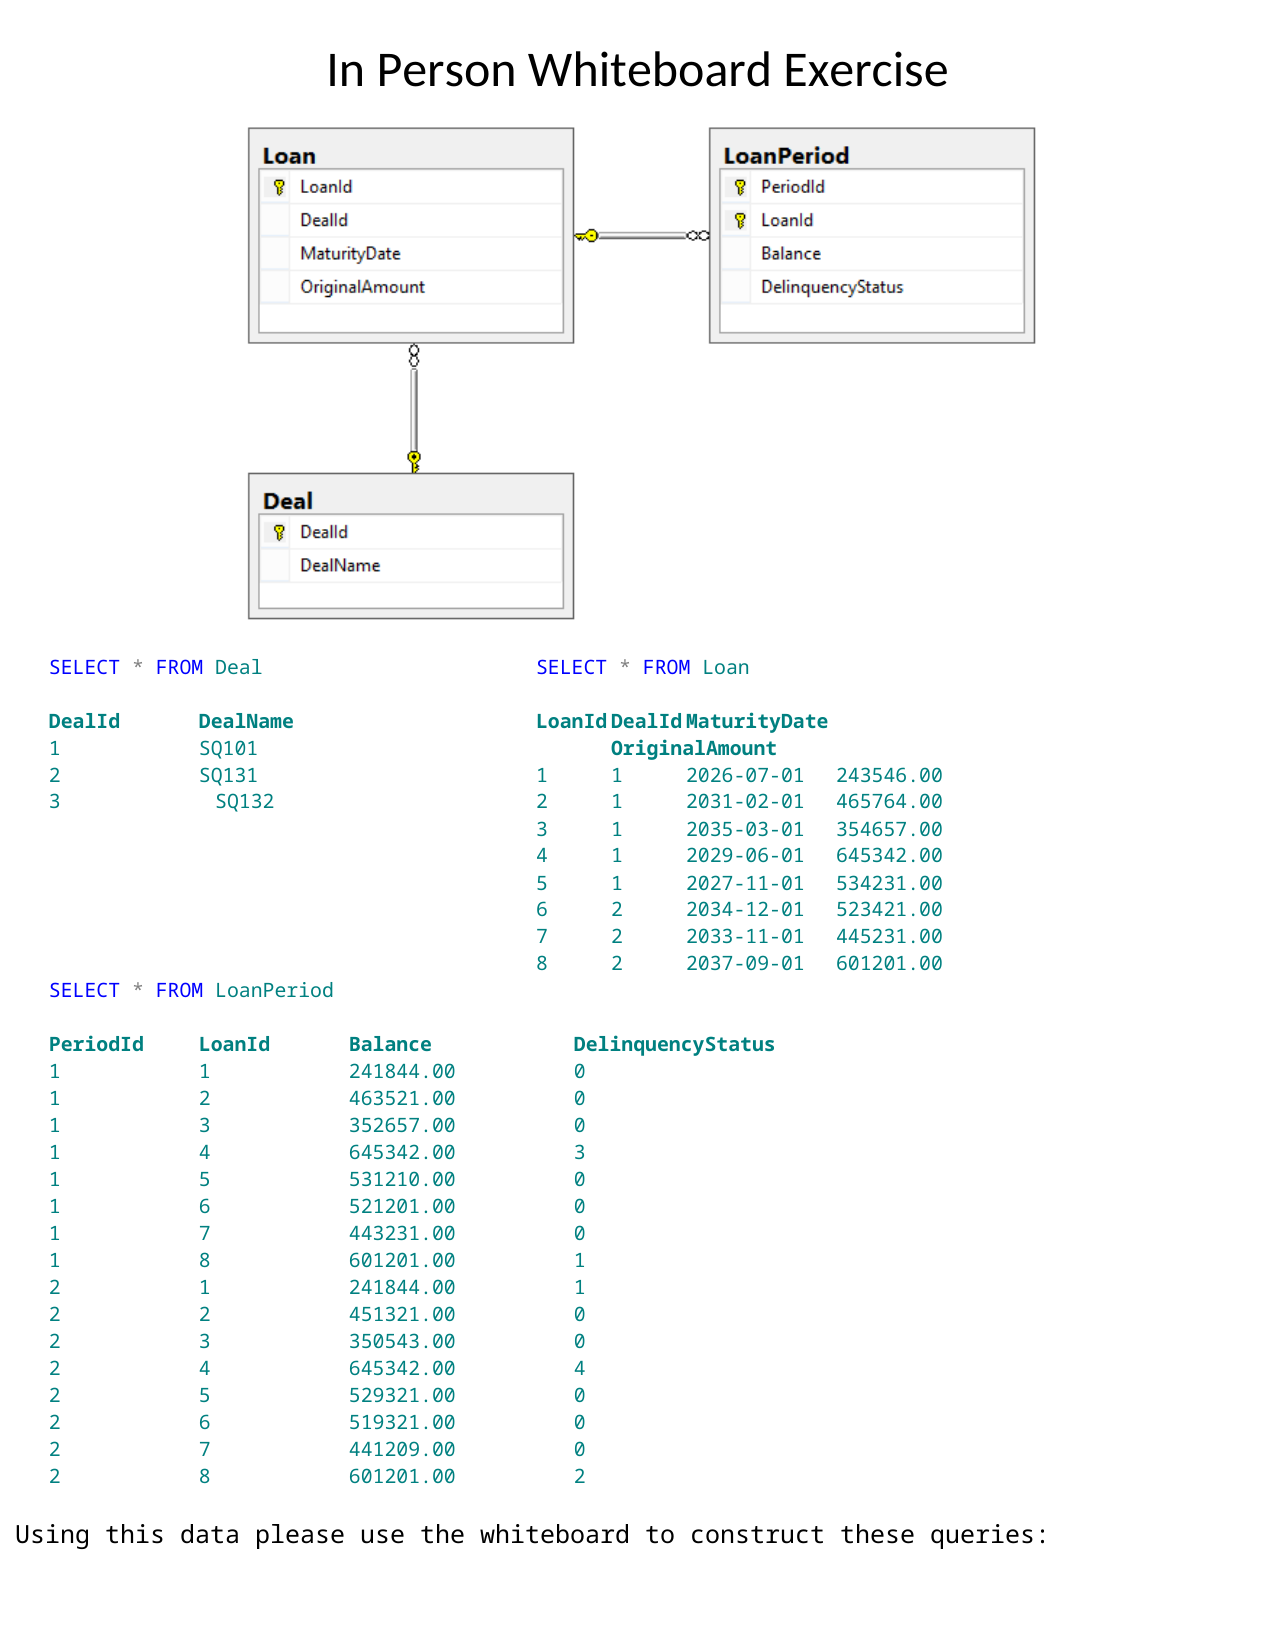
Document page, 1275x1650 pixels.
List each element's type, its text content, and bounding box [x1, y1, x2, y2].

text Using this data please use the whiteboard to construct these queries: [0, 1516, 1275, 1550]
table_cell SELECT * FROM LoanPeriod PeriodId LoanId Balance DelinquencyStatus 1 1 241844.00 0 1 2 463521.00 0 1 3 352657.00 0 1 4 645342.00 3 1 5 531210.00 0 1 6 521201.00 0 1 7 443231.00 0 1 8 601201.00 1 2 1 241844.00 1 2 2 451321.00 0 2 3 350543.00 0 2 4 645342.00 4 2 5 529321.00 0 2 6 519321.00 0 2 7 441209.00 0 2 8 601201.00 2 [38, 977, 1011, 1516]
picture [228, 120, 1047, 634]
text In Person Whiteboard Exercise [0, 37, 1275, 98]
table_header SELECT * FROM Deal DealId DealName 1 SQ101 2 SQ131 3 SQ132 [38, 653, 524, 977]
table_header SELECT * FROM Loan LoanId DealId MaturityDate OriginalAmount 1 1 2026-07-01 243546.00 2 1 2031-02-01 465764.00 3 1 2035-03-01 354657.00 4 1 2029-06-01 645342.00 5 1 2027-11-01 534231.00 6 2 2034-12-01 523421.00 7 2 2033-11-01 445231.00 8 2 2037-09-01 601201.00 [525, 653, 1011, 977]
